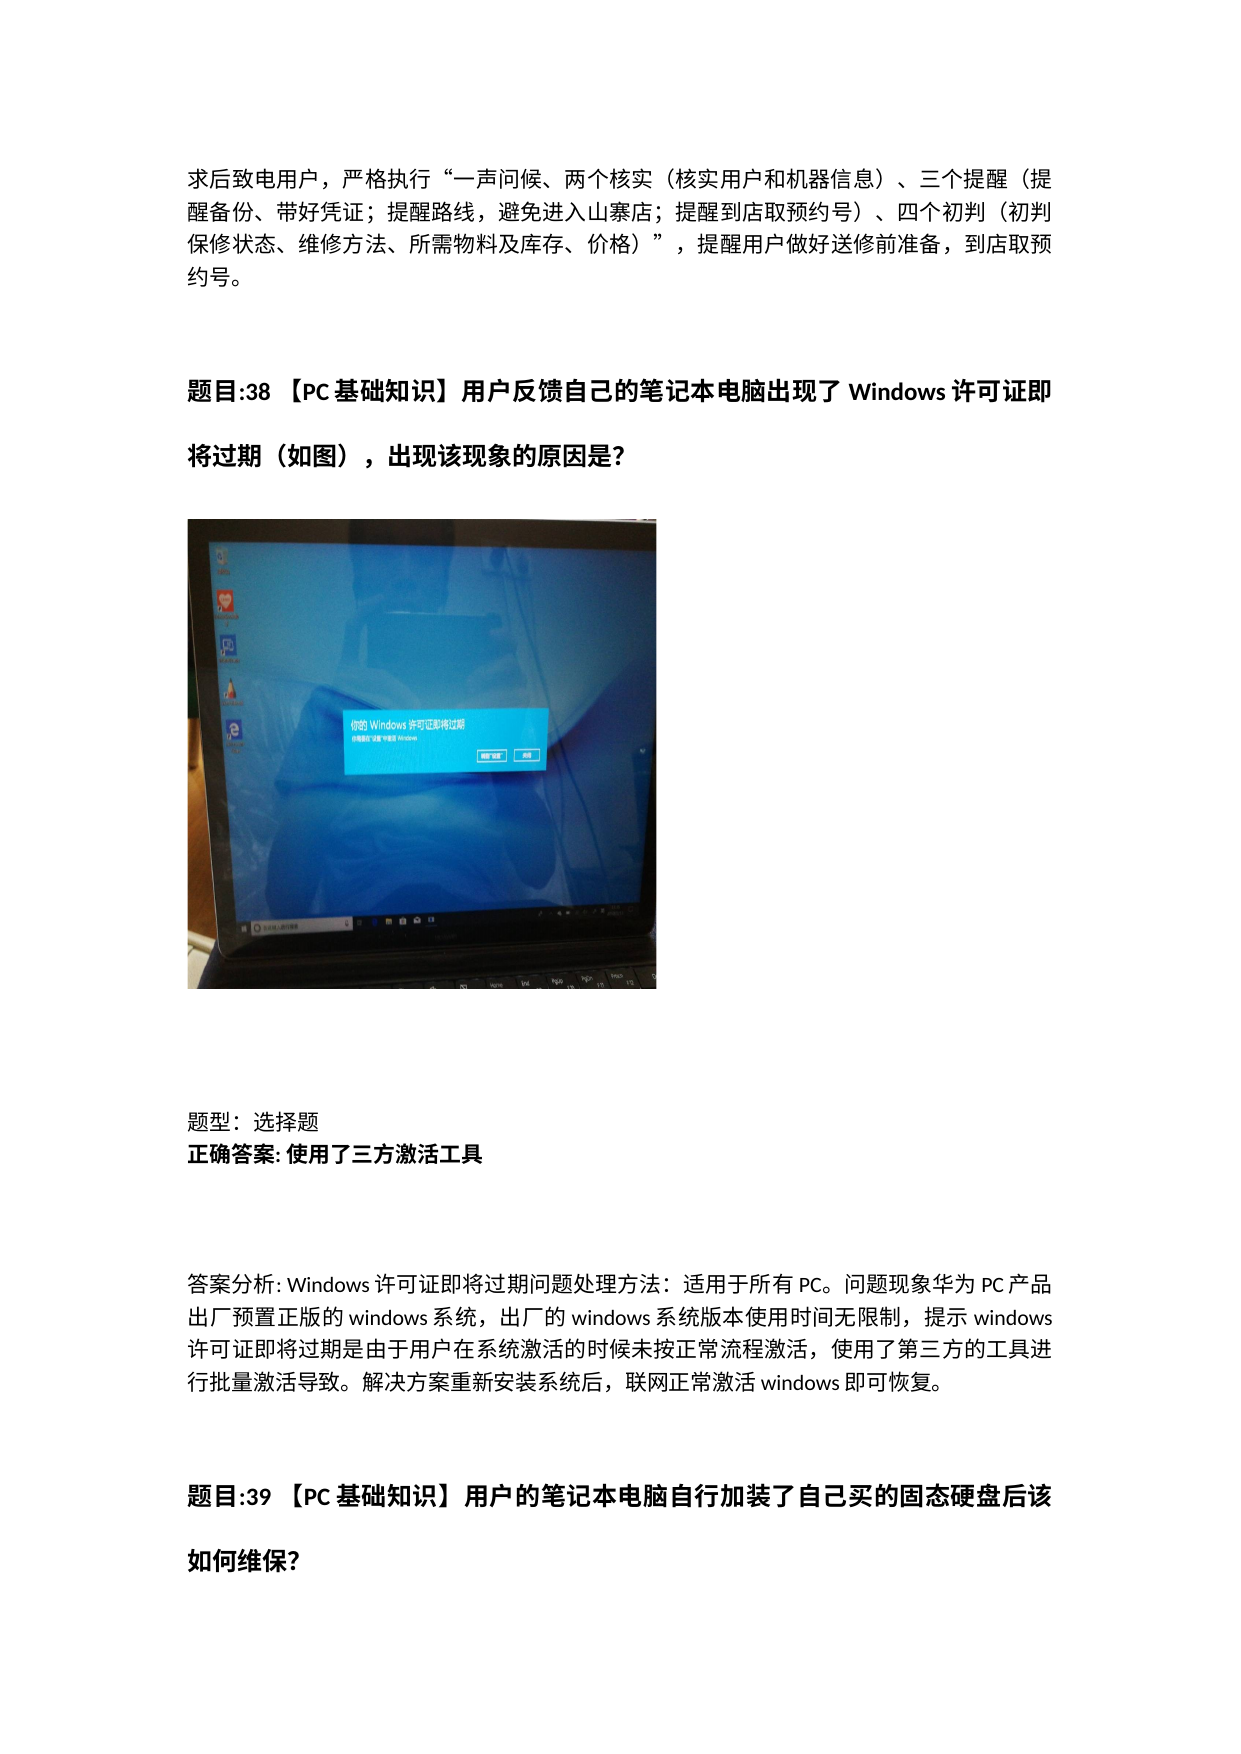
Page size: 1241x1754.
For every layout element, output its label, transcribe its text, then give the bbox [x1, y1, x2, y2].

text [187, 162, 1053, 292]
text 正确答案: 使用了三方激活工具 [187, 1137, 1053, 1169]
text 答案分析: Windows许可证即将过期问题处理方法：适用于所有PC。问题现象华为PC产品出厂预置正版的windows系统，出厂的windows系统版本使用时间无限制，提示windows许可证即将过期是由于用户在系统激活的时候未按正常流程激活，使用了第三方的工具进行批量激活导致。解决方案重新安装系统后，联网正常激活windows即可恢复。 [187, 1267, 1053, 1397]
text 题目:38 【PC基础知识】用户反馈自己的笔记本电脑出现了Windows许可证即将过期（如图），出现该现象的原因是？ [187, 357, 1053, 487]
picture [187, 519, 657, 989]
text 题型：选择题 [187, 1104, 1053, 1137]
text 题目:39 【PC基础知识】用户的笔记本电脑自行加装了自己买的固态硬盘后该如何维保？ [187, 1462, 1053, 1592]
